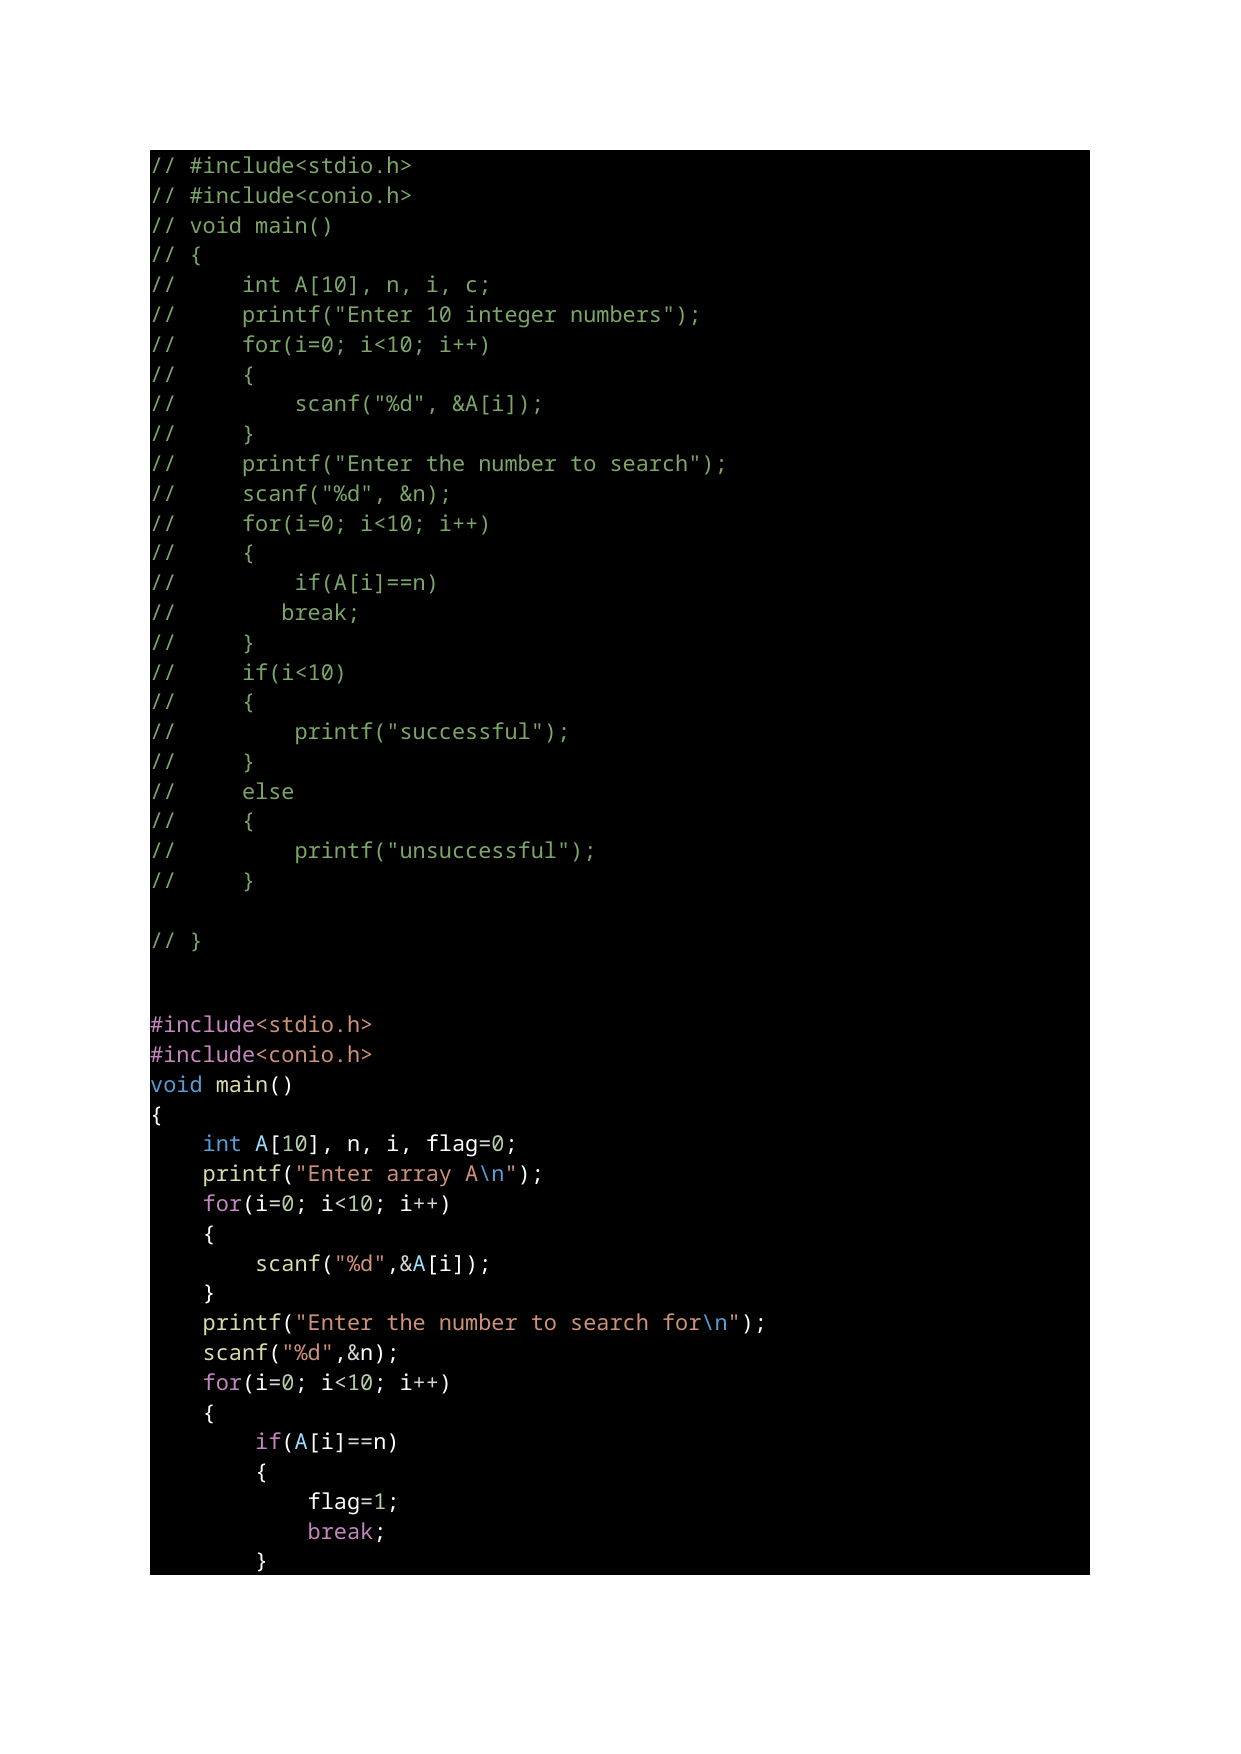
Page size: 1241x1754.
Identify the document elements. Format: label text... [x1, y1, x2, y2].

text // for(i=0; i<10; i++) [150, 507, 1090, 537]
text // break; [150, 597, 1090, 627]
text #include<stdio.h> [150, 1009, 1090, 1039]
text for(i=0; i<10; i++) [150, 1188, 1090, 1218]
text // if(A[i]==n) [150, 567, 1090, 597]
text scanf("%d",&n); [150, 1337, 1090, 1367]
text flag=1; [150, 1486, 1090, 1516]
text // printf("successful"); [150, 716, 1090, 746]
text if(A[i]==n) [150, 1426, 1090, 1456]
text // } [150, 418, 1090, 448]
text // } [150, 865, 1090, 895]
text scanf("%d",&A[i]); [150, 1247, 1090, 1277]
text // { [150, 537, 1090, 567]
text { [150, 1396, 1090, 1426]
text // else [150, 776, 1090, 805]
text // scanf("%d", &n); [150, 478, 1090, 507]
text { [150, 1098, 1090, 1128]
text for(i=0; i<10; i++) [150, 1367, 1090, 1396]
text // { [150, 239, 1090, 269]
text { [150, 1456, 1090, 1486]
text // for(i=0; i<10; i++) [150, 329, 1090, 358]
text int A[10], n, i, flag=0; [150, 1128, 1090, 1158]
text break; [150, 1516, 1090, 1545]
text void main() [150, 1069, 1090, 1098]
text // #include<stdio.h> [150, 150, 1090, 180]
text // printf("Enter 10 integer numbers"); [150, 299, 1090, 329]
text #include<conio.h> [150, 1039, 1090, 1069]
text // } [150, 746, 1090, 776]
text // { [150, 805, 1090, 835]
text // printf("Enter the number to search"); [150, 448, 1090, 478]
text // scanf("%d", &A[i]); [150, 388, 1090, 418]
text // #include<conio.h> [150, 180, 1090, 209]
text // printf("unsuccessful"); [150, 835, 1090, 865]
text } [150, 1277, 1090, 1307]
text // void main() [150, 209, 1090, 239]
text printf("Enter the number to search for\n"); [150, 1307, 1090, 1337]
text // } [150, 627, 1090, 656]
text // } [150, 924, 1090, 954]
text } [150, 1545, 1090, 1575]
text // int A[10], n, i, c; [150, 269, 1090, 299]
text printf("Enter array A\n"); [150, 1158, 1090, 1188]
text { [150, 1218, 1090, 1247]
text // if(i<10) [150, 656, 1090, 686]
text // { [150, 358, 1090, 388]
text // { [150, 686, 1090, 716]
